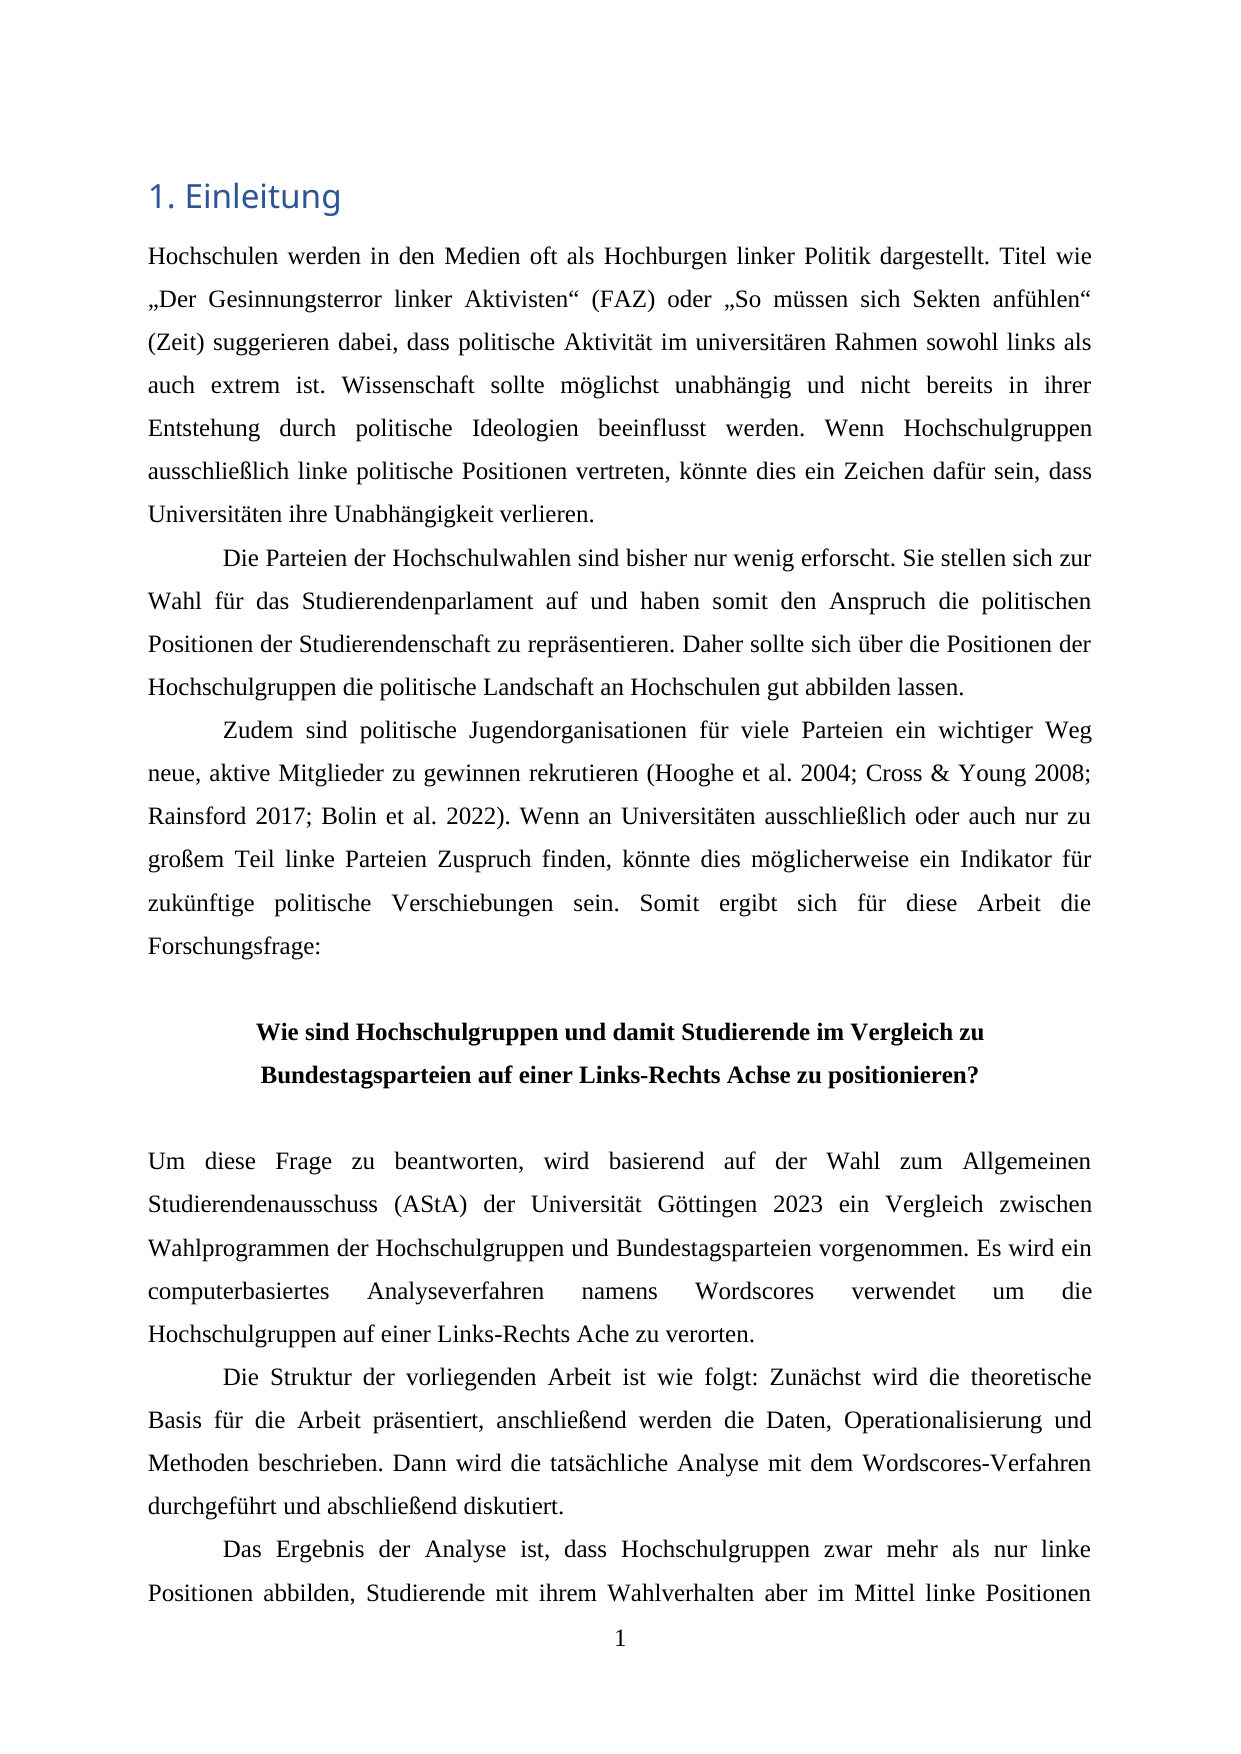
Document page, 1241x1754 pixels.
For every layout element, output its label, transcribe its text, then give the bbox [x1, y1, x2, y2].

text Die Struktur der vorliegenden Arbeit ist wie folgt: Zunächst wird die theoretische Basis für die Arbeit präsentiert, anschließend werden die Daten, Operationalisierung und Methoden beschrieben. Dann wird die tatsächliche Analyse mit dem Wordscores-Verfahren durchgeführt und abschließend diskutiert. [148, 1362, 1093, 1520]
text Hochschulen werden in den Medien oft als Hochburgen linker Politik dargestellt. Titel wie „Der Gesinnungsterror linker Aktivisten“ (FAZ) oder „So müssen sich Sekten anfühlen“ (Zeit) suggerieren dabei, dass politische Aktivität im universitären Rahmen sowohl links als auch extrem ist. Wissenschaft sollte möglichst unabhängig und nicht bereits in ihrer Entstehung durch politische Ideologien beeinflusst werden. Wenn Hochschulgruppen ausschließlich linke politische Positionen vertreten, könnte dies ein Zeichen dafür sein, dass Universitäten ihre Unabhängigkeit verlieren. [148, 241, 1093, 528]
subtitle 1. Einleitung [148, 173, 1093, 218]
text Wie sind Hochschulgruppen und damit Studierende im Vergleich zu Bundestagsparteien auf einer Links-Rechts Achse zu positionieren? [148, 1017, 1093, 1089]
text Um diese Frage zu beantworten, wird basierend auf der Wahl zum Allgemeinen Studierendenausschuss (AStA) der Universität Göttingen 2023 ein Vergleich zwischen Wahlprogrammen der Hochschulgruppen und Bundestagsparteien vorgenommen. Es wird ein computerbasiertes Analyseverfahren namens Wordscores verwendet um die Hochschulgruppen auf einer Links-Rechts Ache zu verorten. [148, 1146, 1093, 1348]
text Zudem sind politische Jugendorganisationen für viele Parteien ein wichtiger Weg neue, aktive Mitglieder zu gewinnen rekrutieren (Hooghe et al. 2004; Cross & Young 2008; Rainsford 2017; Bolin et al. 2022). Wenn an Universitäten ausschließlich oder auch nur zu großem Teil linke Parteien Zuspruch finden, könnte dies möglicherweise ein Indikator für zukünftige politische Verschiebungen sein. Somit ergibt sich für diese Arbeit die Forschungsfrage: [148, 715, 1093, 959]
text Die Parteien der Hochschulwahlen sind bisher nur wenig erforscht. Sie stellen sich zur Wahl für das Studierendenparlament auf und haben somit den Anspruch die politischen Positionen der Studierendenschaft zu repräsentieren. Daher sollte sich über die Positionen der Hochschulgruppen die politische Landschaft an Hochschulen gut abbilden lassen. [148, 543, 1093, 701]
